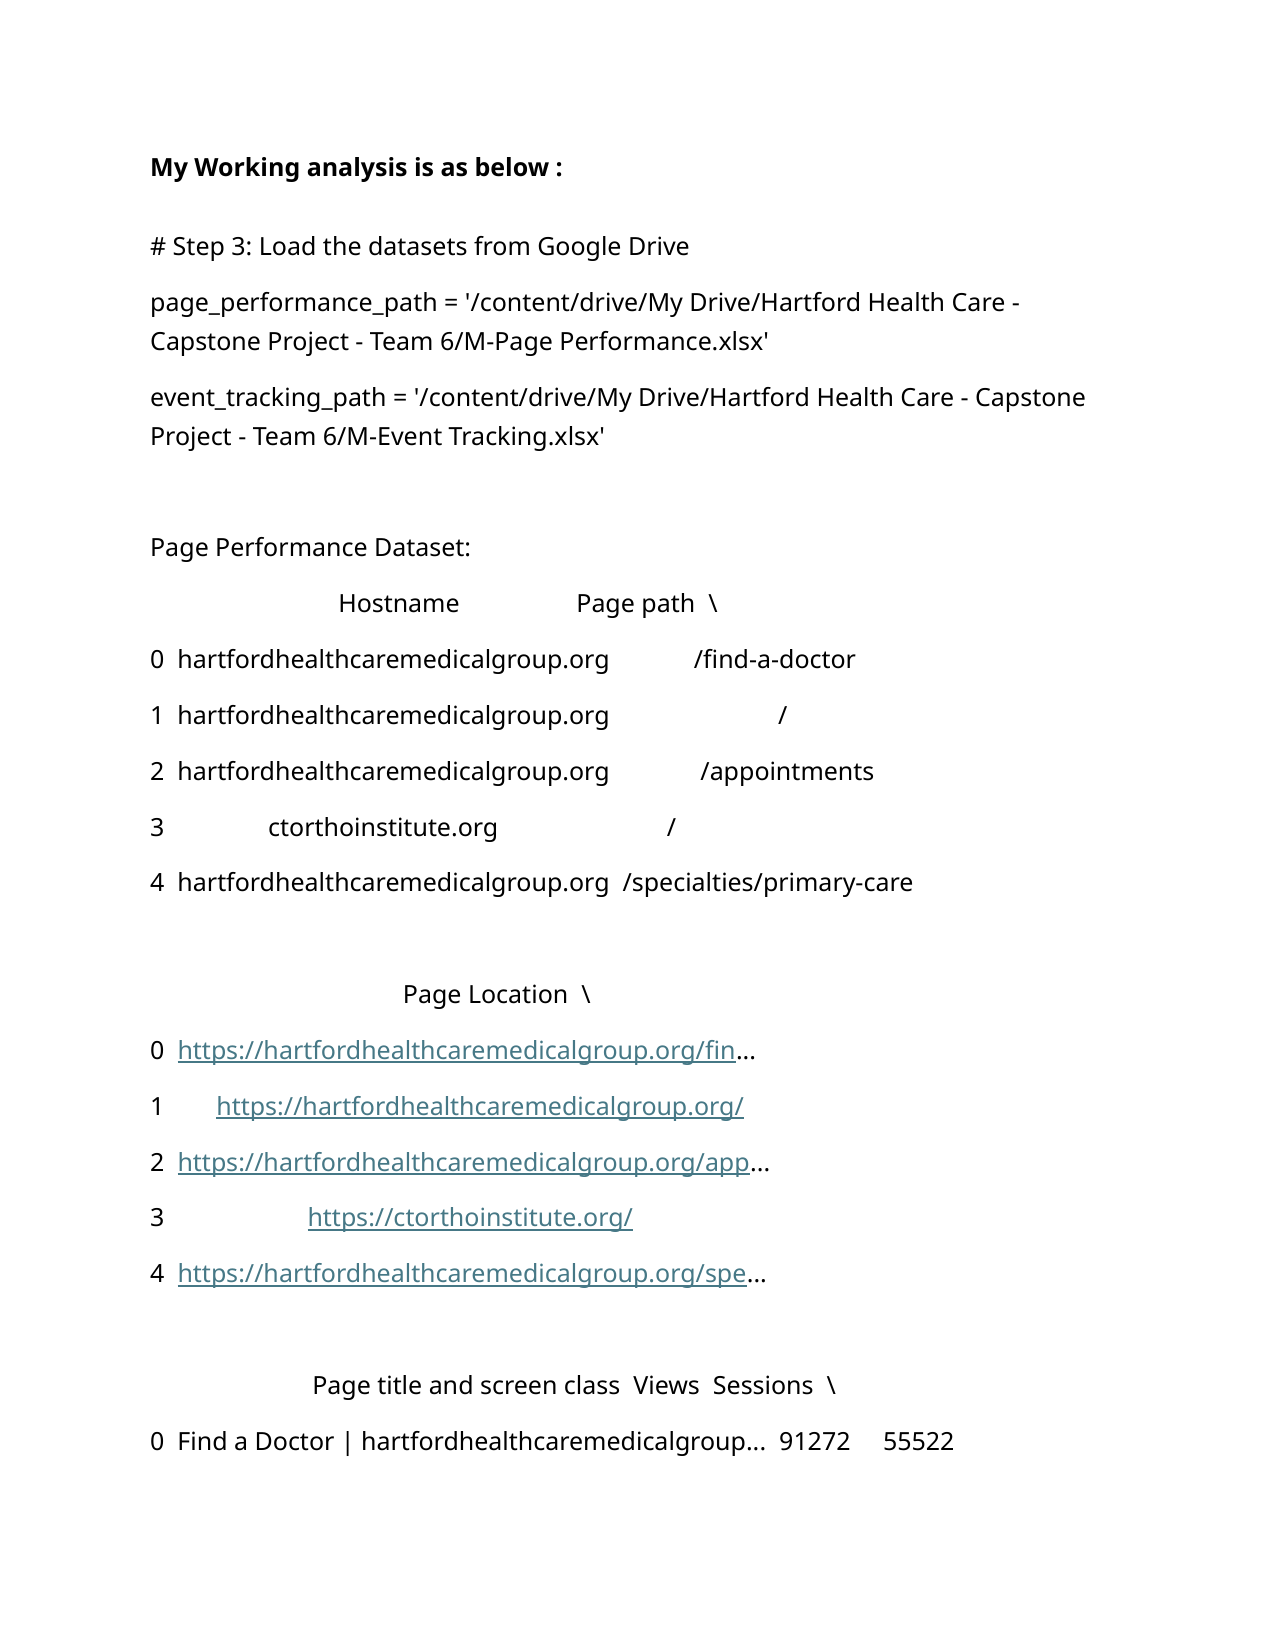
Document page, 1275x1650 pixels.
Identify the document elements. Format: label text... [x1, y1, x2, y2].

text 3 https://ctorthoinstitute.org/ [150, 1200, 1125, 1234]
text My Working analysis is as below : # Step 3: Load the datasets from Google Drive [150, 150, 1125, 262]
text 0 https://hartfordhealthcaremedicalgroup.org/fin... [150, 1032, 1125, 1067]
text 4 hartfordhealthcaremedicalgroup.org /specialties/primary-care [150, 865, 1125, 899]
text 1 https://hartfordhealthcaremedicalgroup.org/ [150, 1088, 1125, 1122]
text 0 Find a Doctor | hartfordhealthcaremedicalgroup... 91272 55522 [150, 1423, 1125, 1457]
text 0 hartfordhealthcaremedicalgroup.org /find-a-doctor [150, 642, 1125, 676]
text Page title and screen class Views Sessions \ [150, 1367, 1125, 1402]
text Page Location \ [150, 977, 1125, 1011]
text event_tracking_path = '/content/drive/My Drive/Hartford Health Care - Capstone Project - Team 6/M-Event Tracking.xlsx' [150, 379, 1125, 452]
text Hostname Page path \ [150, 586, 1125, 620]
text Page Performance Dataset: [150, 530, 1125, 564]
text 3 ctorthoinstitute.org / [150, 809, 1125, 843]
text page_performance_path = '/content/drive/My Drive/Hartford Health Care - Capstone Project - Team 6/M-Page Performance.xlsx' [150, 284, 1125, 357]
text 2 hartfordhealthcaremedicalgroup.org /appointments [150, 753, 1125, 787]
text 4 https://hartfordhealthcaremedicalgroup.org/spe... [150, 1256, 1125, 1290]
text 1 hartfordhealthcaremedicalgroup.org / [150, 697, 1125, 732]
text 2 https://hartfordhealthcaremedicalgroup.org/app... [150, 1144, 1125, 1178]
